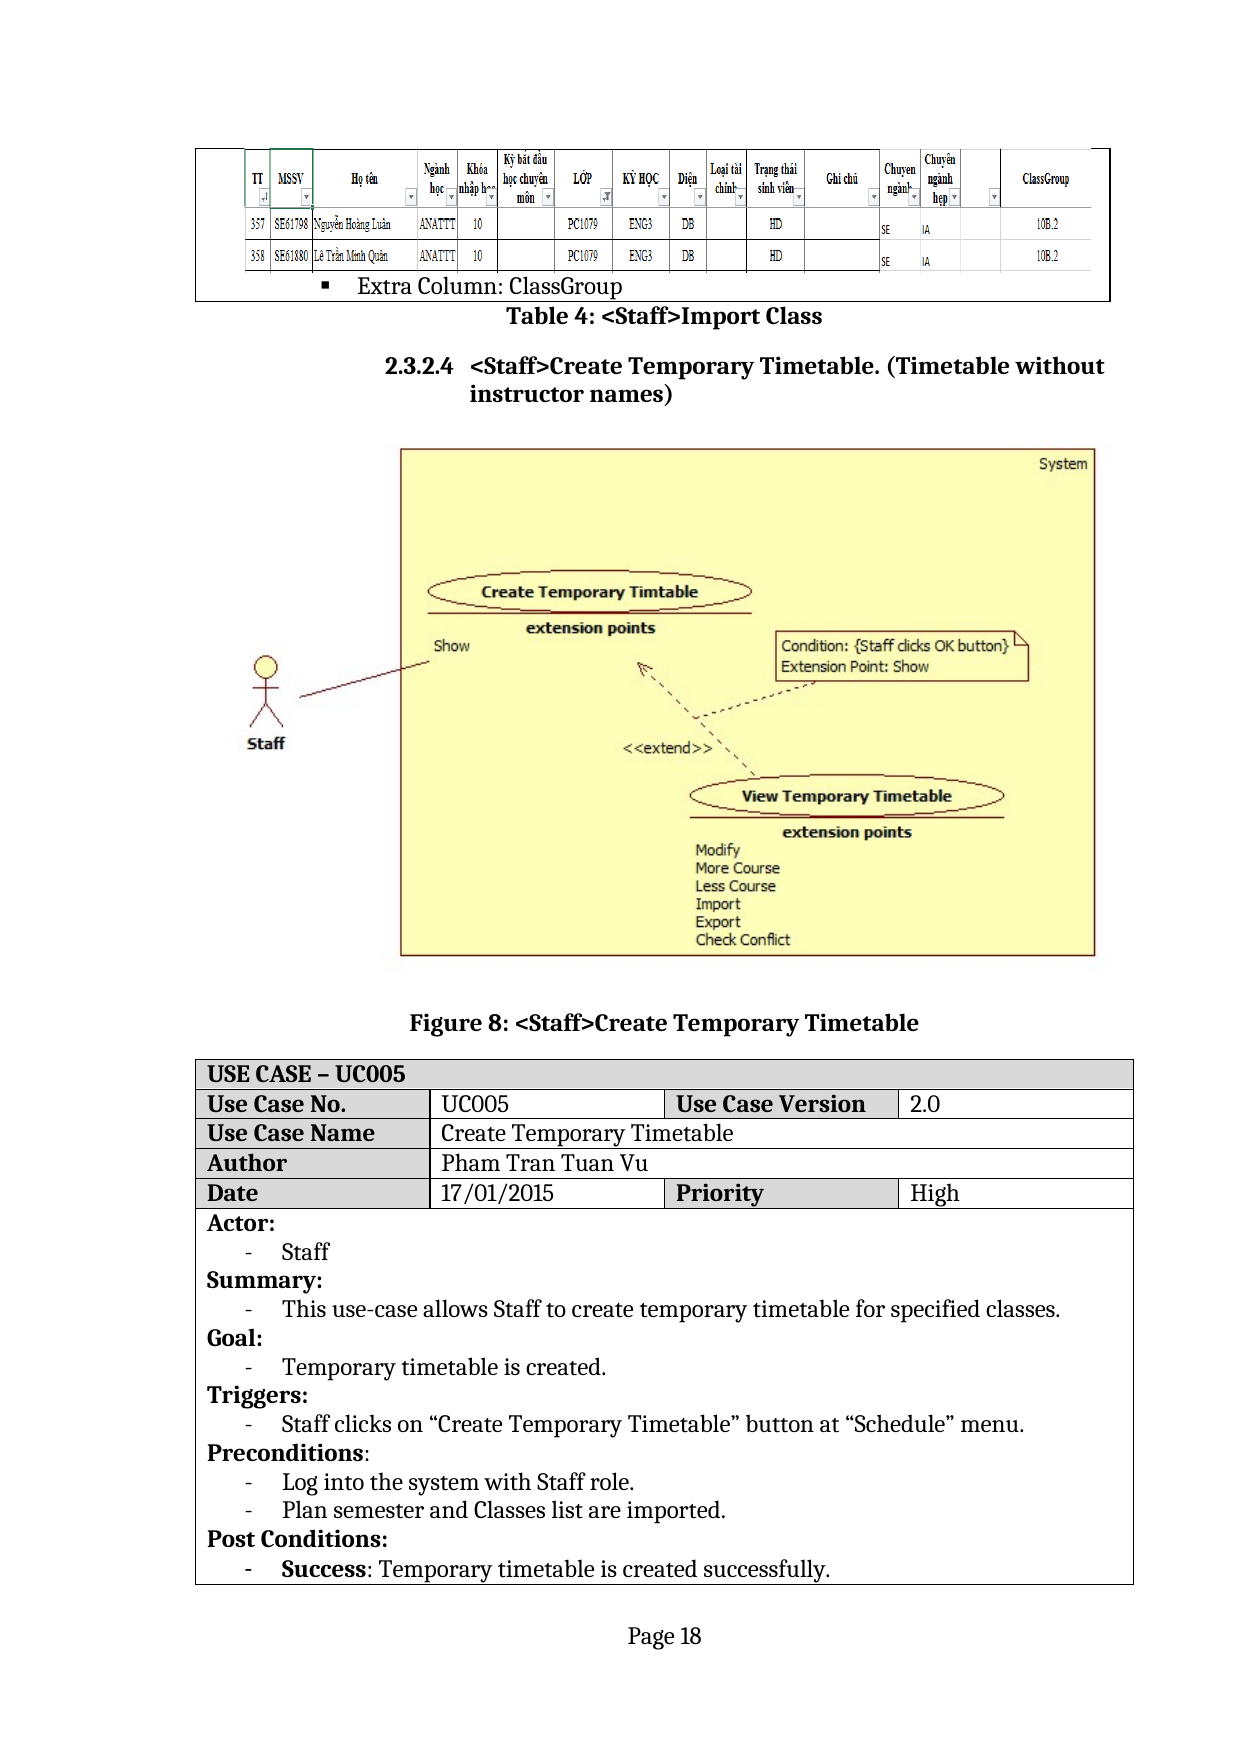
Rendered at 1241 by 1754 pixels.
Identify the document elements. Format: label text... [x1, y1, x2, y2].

table_cell Use Case Name [196, 1119, 429, 1148]
table_cell Use Case Version [665, 1090, 898, 1118]
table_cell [196, 1209, 1133, 1584]
picture [244, 148, 1092, 273]
table_cell Create Temporary Timetable [431, 1119, 1133, 1148]
table_cell 17/01/2015 [431, 1179, 664, 1208]
text Figure 8: <Staff>Create Temporary Timetable [207, 1009, 1122, 1038]
table_cell Date [196, 1179, 429, 1208]
table_cell Use Case No. [196, 1090, 429, 1118]
table_cell UC005 [431, 1090, 664, 1118]
table_cell Priority [665, 1179, 898, 1208]
table_cell 2.0 [899, 1090, 1133, 1118]
picture [206, 421, 1123, 984]
table_cell Pham Tran Tuan Vu [431, 1149, 1133, 1178]
table_cell Author [196, 1149, 429, 1178]
table_header USE CASE – UC005 [196, 1060, 1133, 1088]
text Table 4: <Staff>Import Class [207, 302, 1122, 331]
subtitle <Staff>Create Temporary Timetable. (Timetable without instructor names) [385, 352, 1122, 409]
table_cell High [899, 1179, 1133, 1208]
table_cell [196, 149, 1109, 301]
